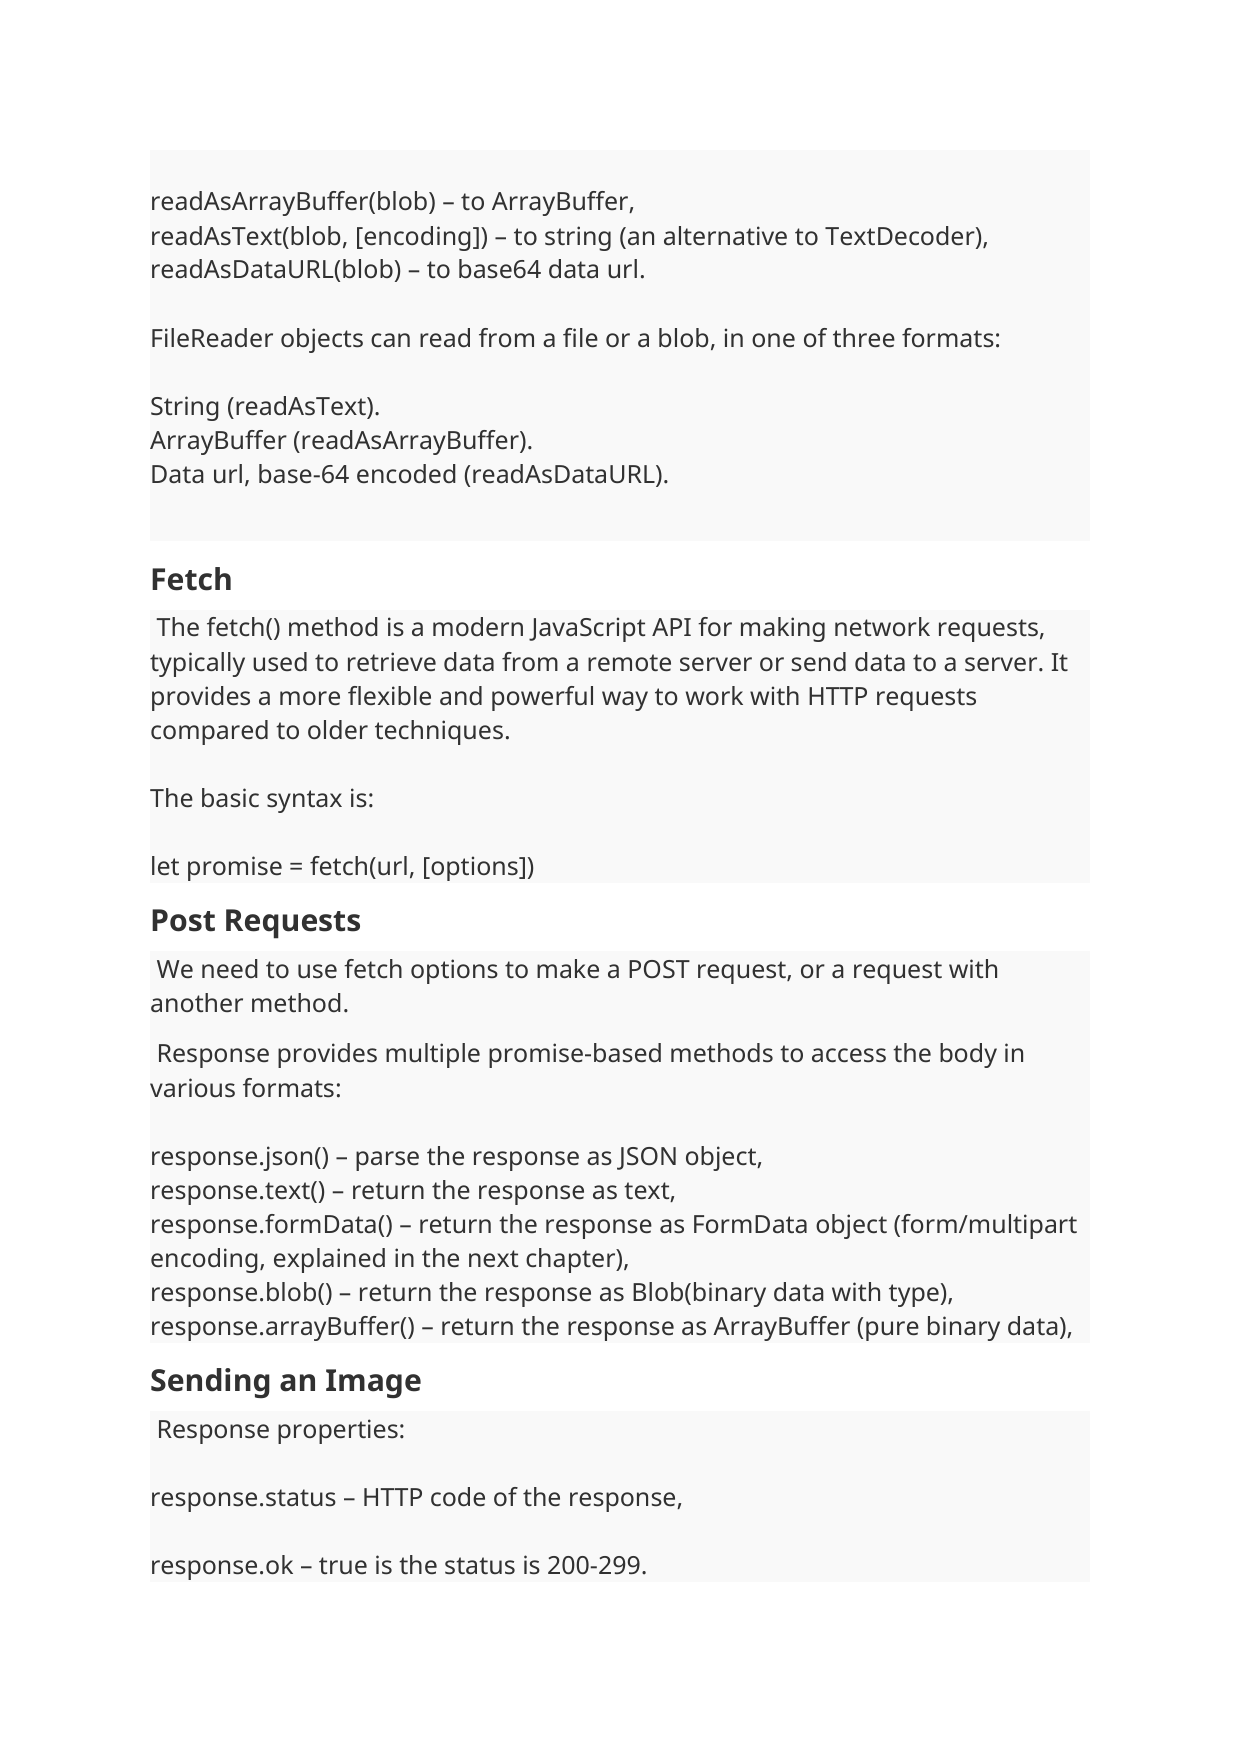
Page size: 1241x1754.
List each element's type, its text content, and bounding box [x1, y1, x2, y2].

text Fetch [150, 558, 1090, 599]
text Post Requests [150, 899, 1090, 940]
text Response provides multiple promise-based methods to access the body in various formats: response.json() – parse the response as JSON object, response.text() – return the response as text, response.formData() – return the response as FormData object (form/multipart encoding, explained in the next chapter), response.blob() – return the response as Blob(binary data with type), response.arrayBuffer() – return the response as ArrayBuffer (pure binary data), [150, 1036, 1090, 1343]
text The fetch() method is a modern JavaScript API for making network requests, typically used to retrieve data from a remote server or send data to a server. It provides a more flexible and powerful way to work with HTTP requests compared to older techniques. The basic syntax is: let promise = fetch(url, [options]) [150, 610, 1090, 883]
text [150, 150, 1090, 491]
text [150, 1411, 1090, 1582]
text We need to use fetch options to make a POST request, or a request with another method. [150, 951, 1090, 1019]
text Sending an Image [150, 1359, 1090, 1401]
